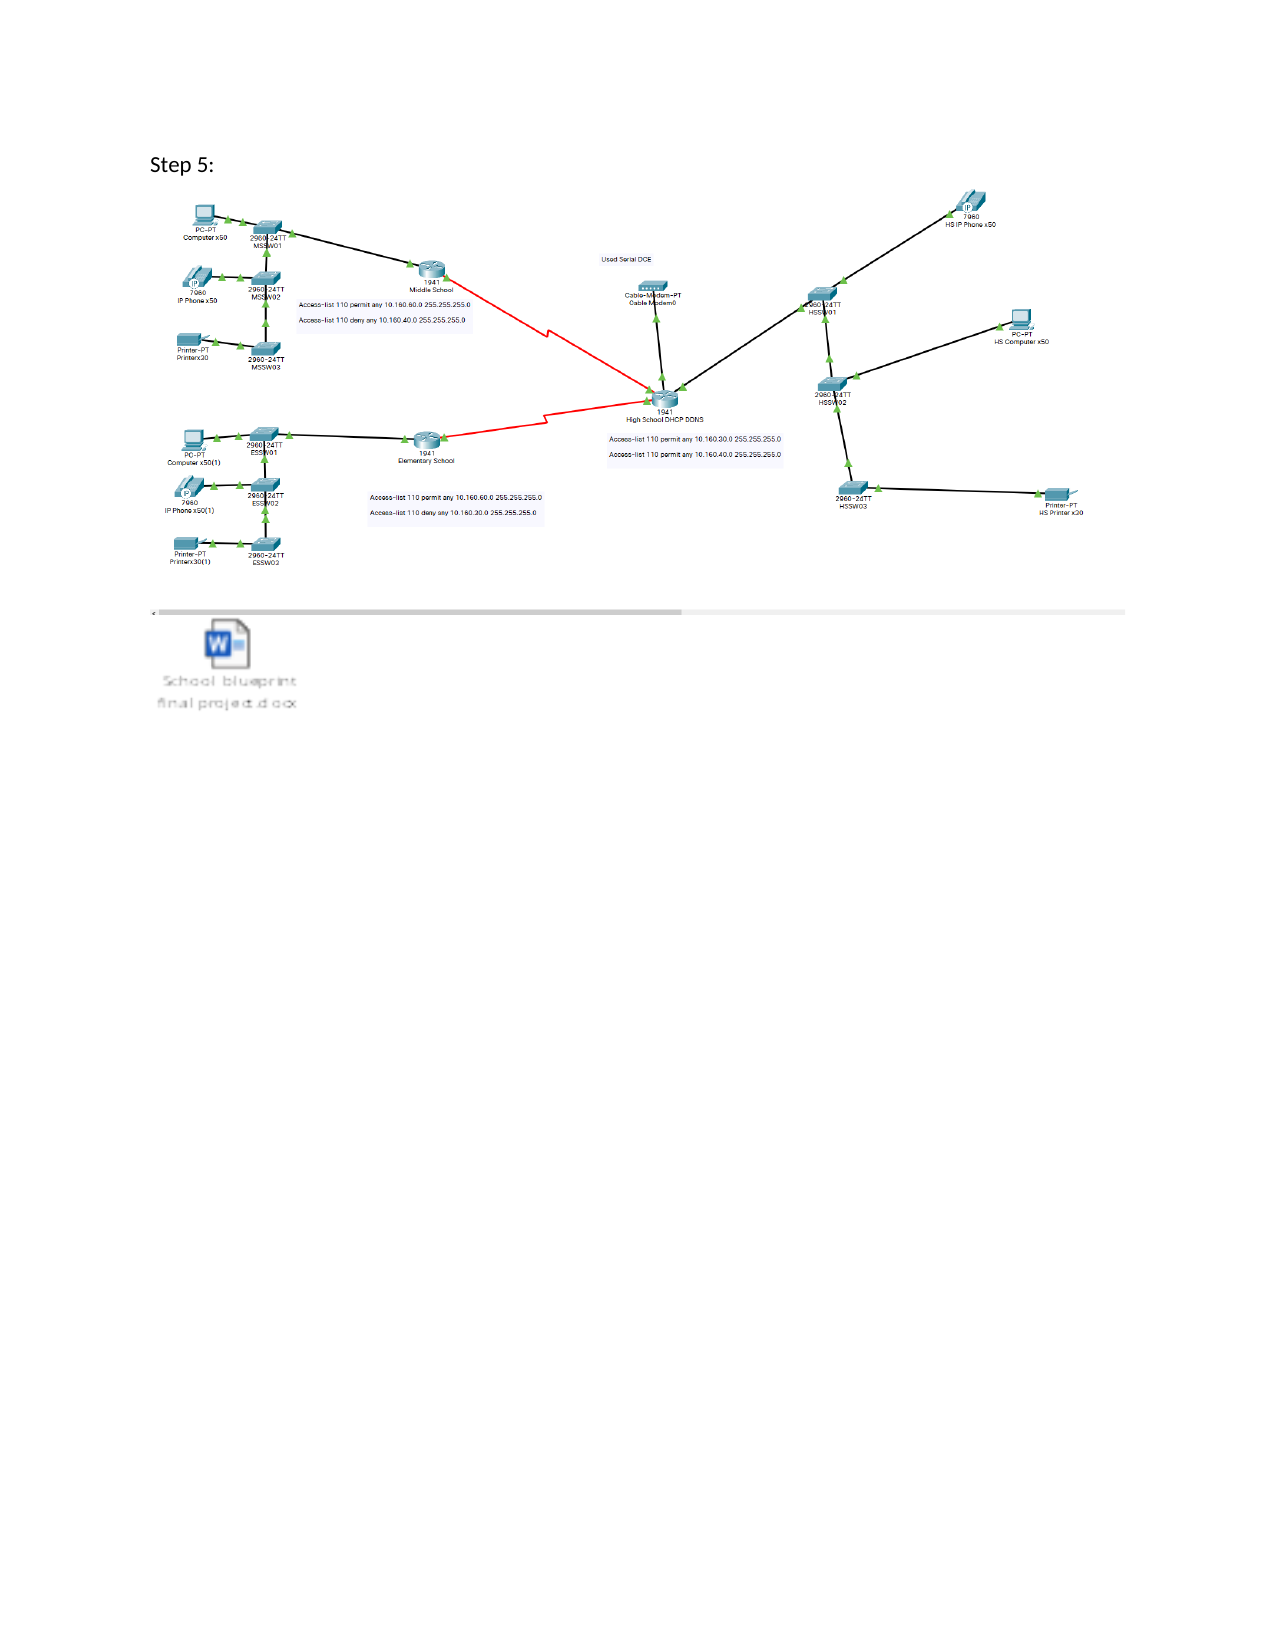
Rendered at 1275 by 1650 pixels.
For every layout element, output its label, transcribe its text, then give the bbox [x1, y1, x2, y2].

text Step 5: [150, 615, 1125, 803]
text Step 5: [150, 150, 1125, 180]
picture [150, 180, 1125, 615]
